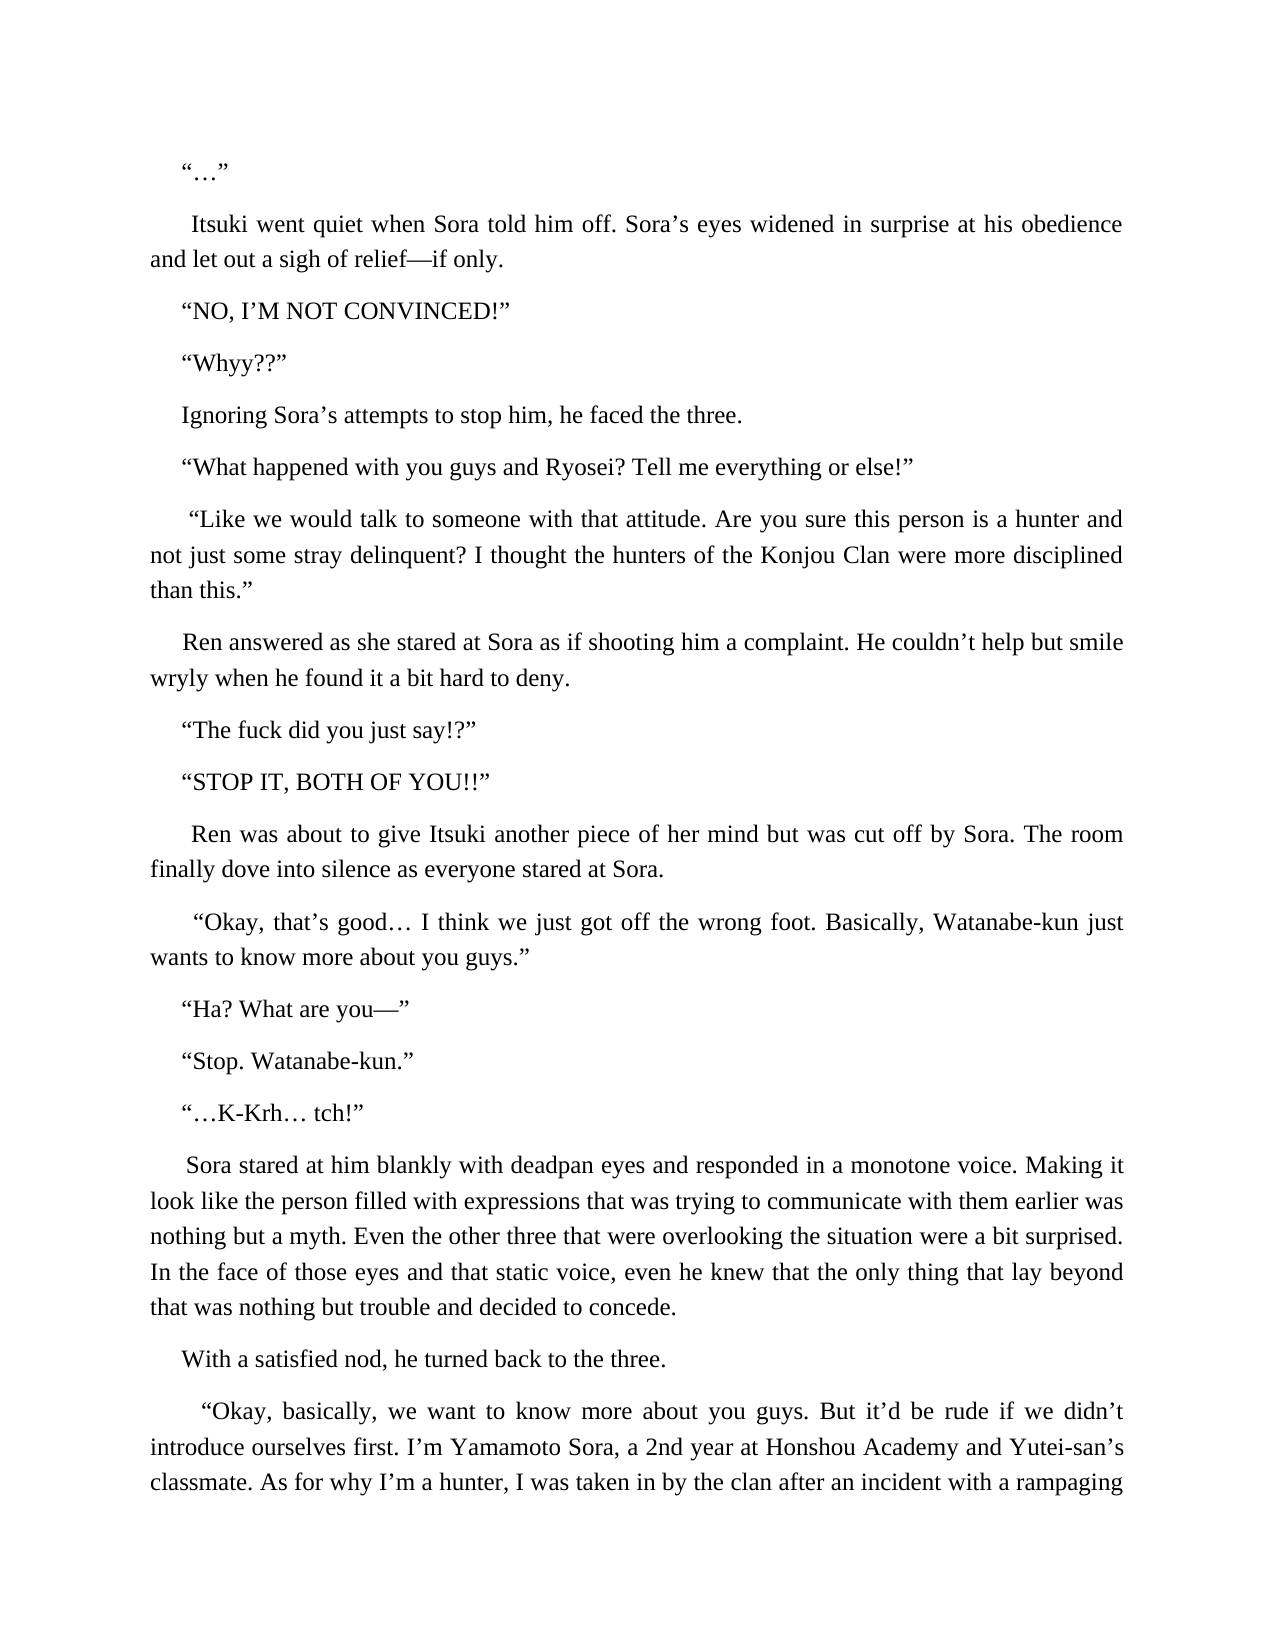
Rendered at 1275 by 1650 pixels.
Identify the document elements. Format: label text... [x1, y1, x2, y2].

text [150, 1389, 1125, 1496]
text “Stop. Watanabe-kun.” [150, 1039, 1125, 1075]
text Ignoring Sora’s attempts to stop him, he faced the three. [150, 394, 1125, 429]
text “Whyy??” [150, 342, 1125, 377]
text Ren was about to give Itsuki another piece of her mind but was cut off by Sora. The room finally dove into silence as everyone stared at Sora. [150, 812, 1125, 883]
text “Okay, that’s good… I think we just got off the wrong foot. Basically, Watanabe-kun just wants to know more about you guys.” [150, 900, 1125, 971]
text “…K-Krh… tch!” [150, 1092, 1125, 1127]
text “What happened with you guys and Ryosei? Tell me everything or else!” [150, 446, 1125, 481]
text Itsuki went quiet when Sora told him off. Sora’s eyes widened in surprise at his obedience and let out a sigh of relief—if only. [150, 202, 1125, 273]
text With a satisfied nod, he turned back to the three. [150, 1337, 1125, 1373]
text “STOP IT, BOTH OF YOU!!” [150, 760, 1125, 796]
text “Ha? What are you—” [150, 987, 1125, 1023]
text “NO, I’M NOT CONVINCED!” [150, 289, 1125, 325]
text “…” [150, 150, 1125, 185]
text Ren answered as she stared at Sora as if shooting him a complaint. He couldn’t help but smile wryly when he found it a bit hard to deny. [150, 621, 1125, 692]
text Sora stared at him blankly with deadpan eyes and responded in a monotone voice. Making it look like the person filled with expressions that was trying to communicate with them earlier was nothing but a myth. Even the other three that were overlooking the situation were a bit surprised. In the face of those eyes and that static voice, even he knew that the only thing that lay beyond that was nothing but trouble and decided to concede. [150, 1144, 1125, 1321]
text “Like we would talk to someone with that attitude. Are you sure this person is a hunter and not just some stray delinquent? I thought the hunters of the Konjou Clan were more disciplined than this.” [150, 498, 1125, 604]
text “The fuck did you just say!?” [150, 708, 1125, 744]
